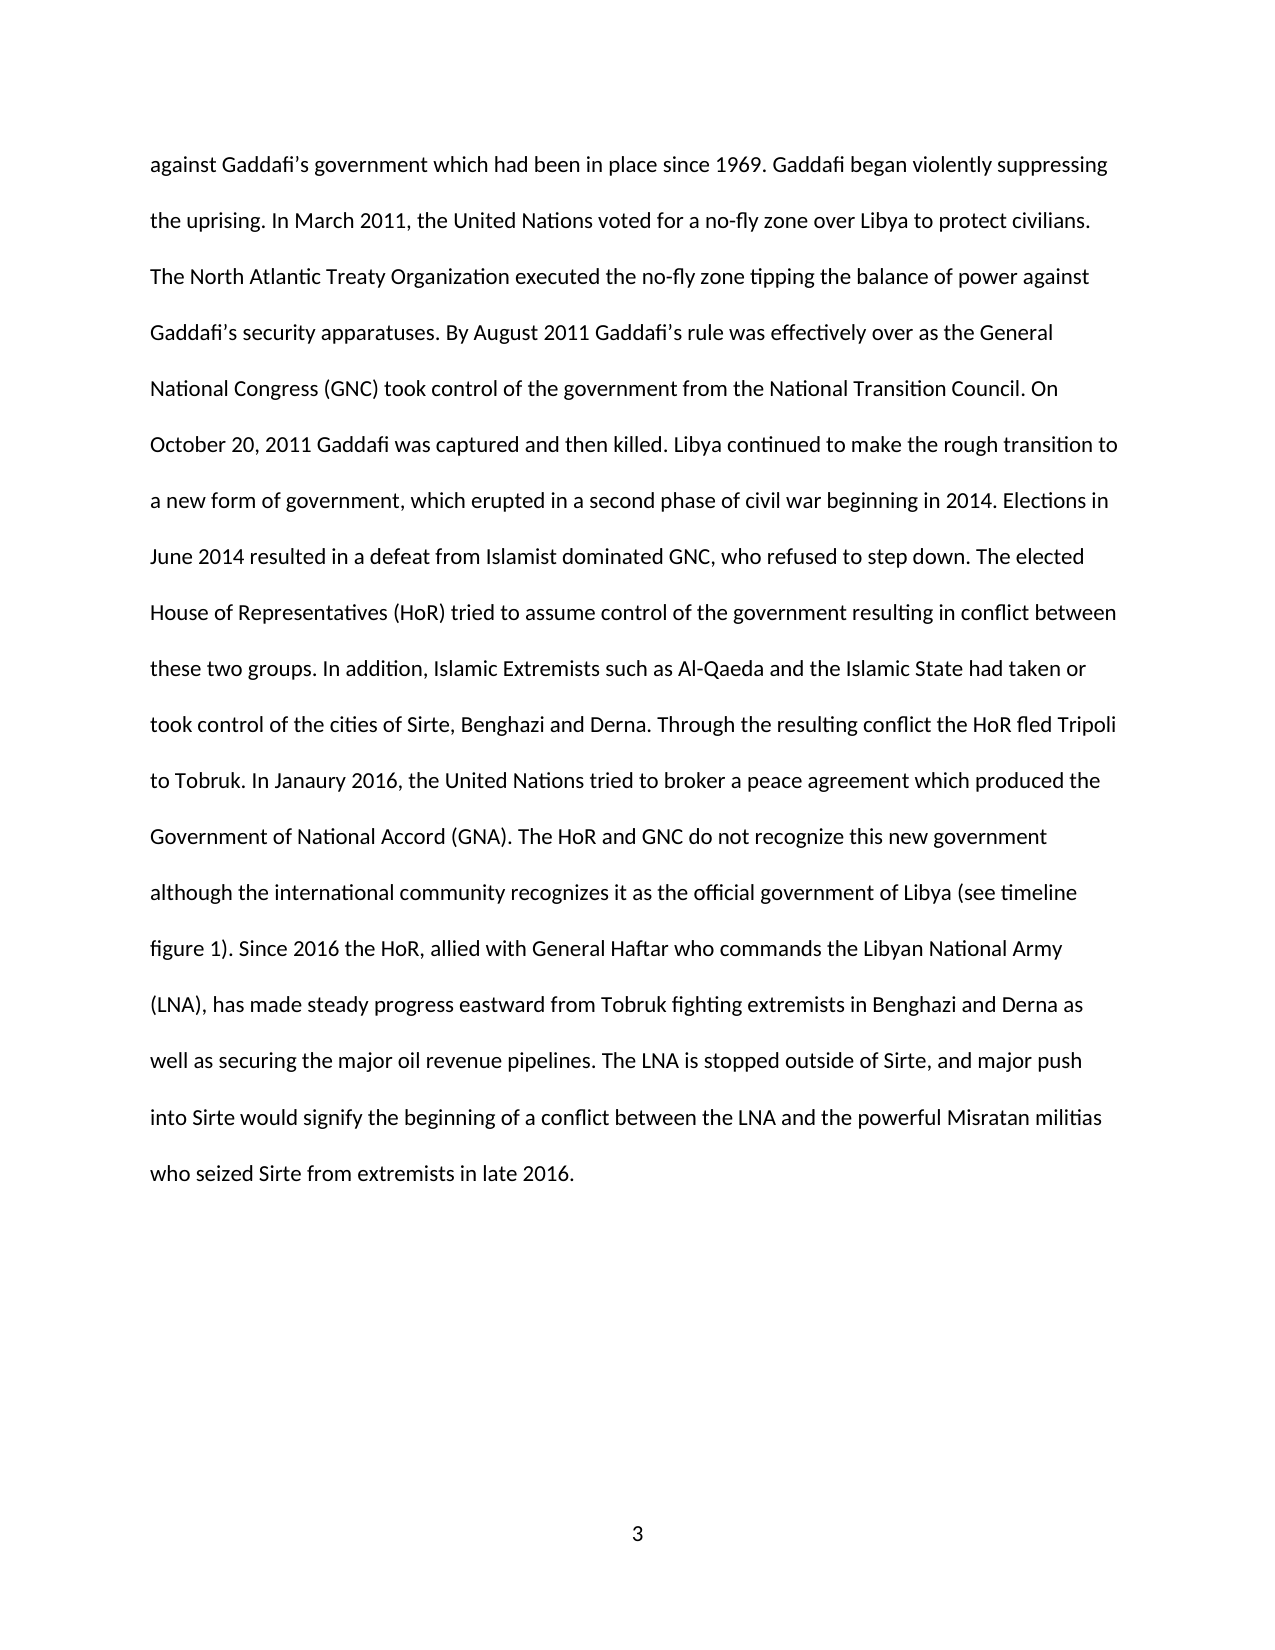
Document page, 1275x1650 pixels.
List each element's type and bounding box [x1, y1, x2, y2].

text [150, 150, 1125, 1187]
